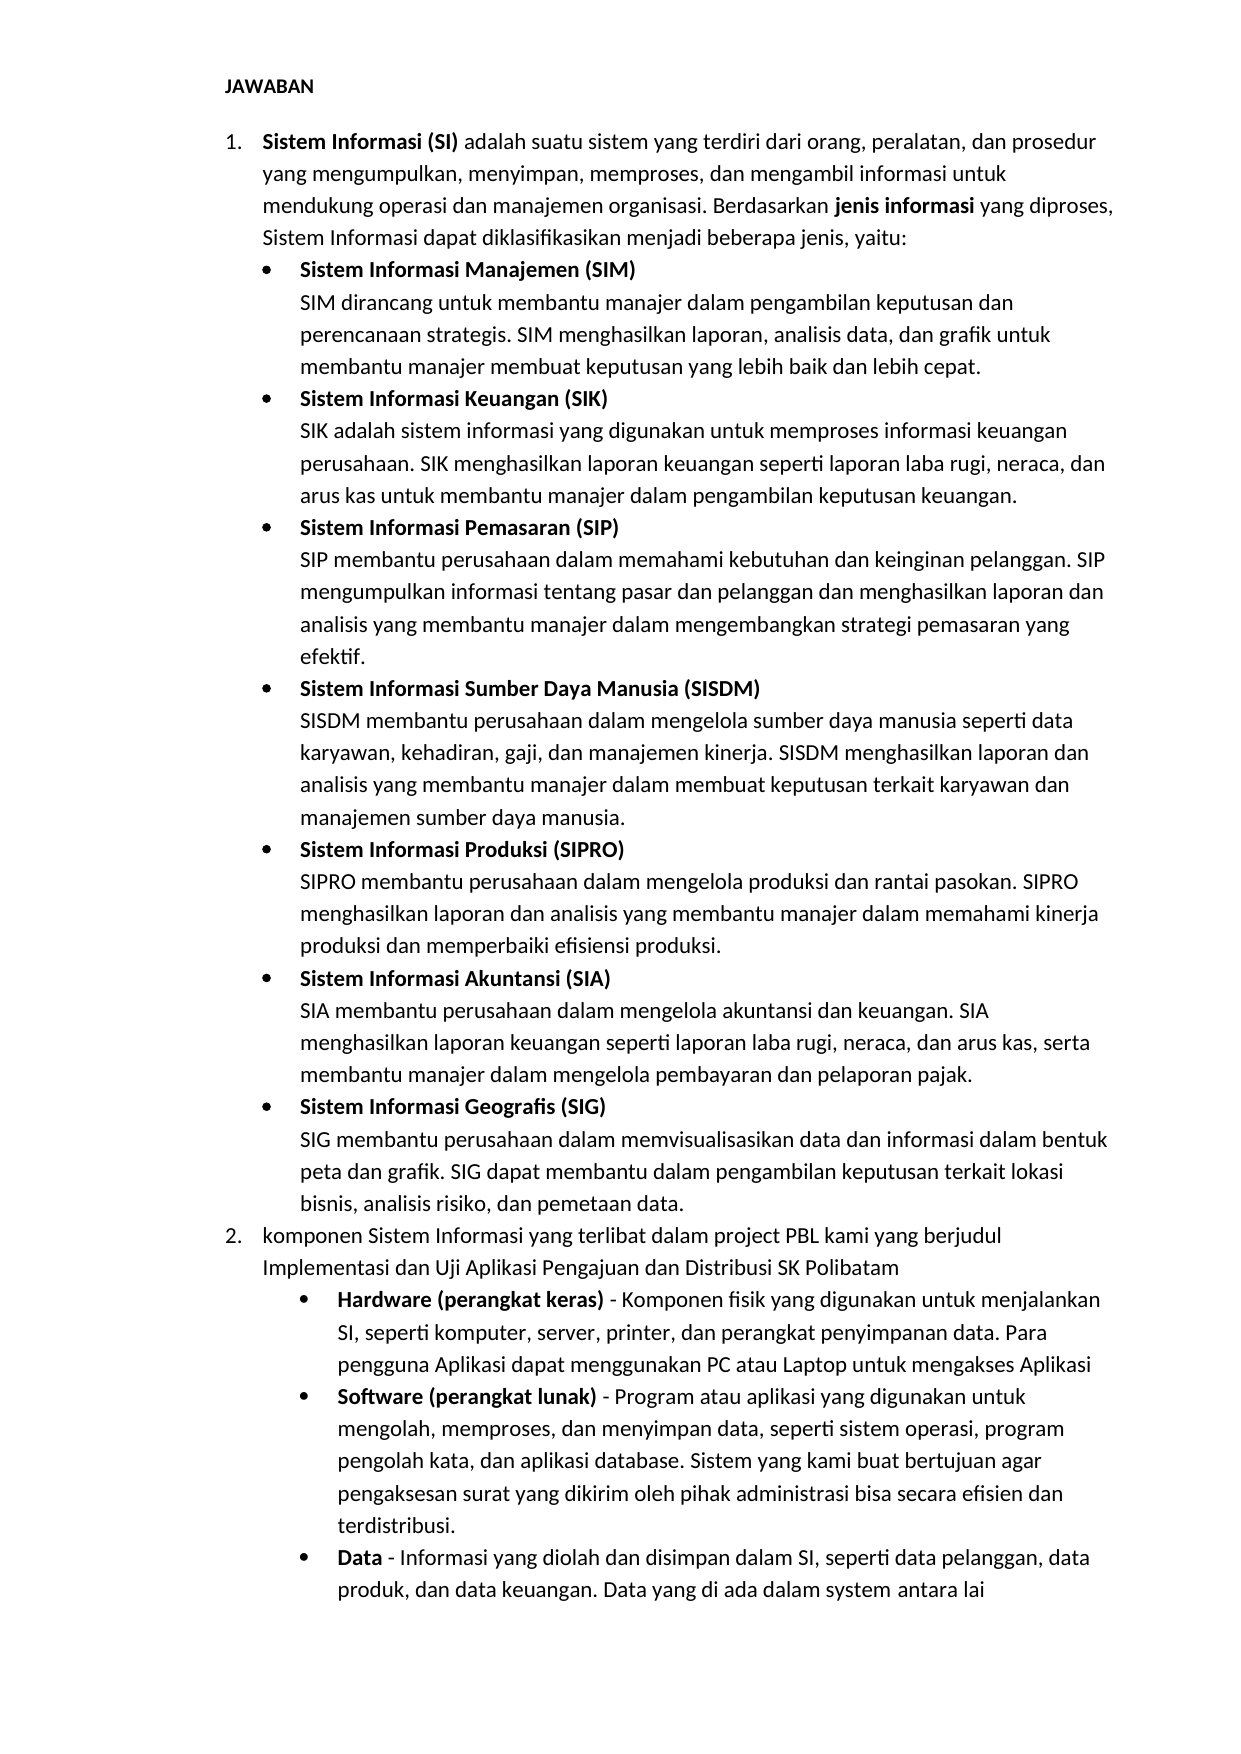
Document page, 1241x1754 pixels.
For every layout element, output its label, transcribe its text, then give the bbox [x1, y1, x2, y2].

list komponen Sistem Informasi yang terlibat dalam project PBL kami yang berjudul Implementasi dan Uji Aplikasi Pengajuan dan Distribusi SK Polibatam [225, 1221, 1123, 1281]
list Data - Informasi yang diolah dan disimpan dalam SI, seperti data pelanggan, data produk, dan data keuangan. Data yang di ada dalam system antara lai [300, 1543, 1123, 1603]
list SIPRO membantu perusahaan dalam mengelola produksi dan rantai pasokan. SIPRO menghasilkan laporan dan analisis yang membantu manajer dalam memahami kinerja produksi dan memperbaiki efisiensi produksi. [300, 867, 1123, 959]
list SIP membantu perusahaan dalam memahami kebutuhan dan keinginan pelanggan. SIP mengumpulkan informasi tentang pasar dan pelanggan dan menghasilkan laporan dan analisis yang membantu manajer dalam mengembangkan strategi pemasaran yang efektif. [300, 545, 1123, 670]
text JAWABAN [225, 73, 1123, 99]
list Sistem Informasi Sumber Daya Manusia (SISDM) [262, 674, 1123, 702]
list SIA membantu perusahaan dalam mengelola akuntansi dan keuangan. SIA menghasilkan laporan keuangan seperti laporan laba rugi, neraca, dan arus kas, serta membantu manajer dalam mengelola pembayaran dan pelaporan pajak. [300, 996, 1123, 1088]
list Sistem Informasi Manajemen (SIM) [262, 256, 1123, 284]
list SIG membantu perusahaan dalam memvisualisasikan data dan informasi dalam bentuk peta dan grafik. SIG dapat membantu dalam pengambilan keputusan terkait lokasi bisnis, analisis risiko, dan pemetaan data. [300, 1125, 1123, 1217]
list Hardware (perangkat keras) - Komponen fisik yang digunakan untuk menjalankan SI, seperti komputer, server, printer, dan perangkat penyimpanan data. Para pengguna Aplikasi dapat menggunakan PC atau Laptop untuk mengakses Aplikasi [300, 1286, 1123, 1378]
list SIM dirancang untuk membantu manajer dalam pengambilan keputusan dan perencanaan strategis. SIM menghasilkan laporan, analisis data, dan grafik untuk membantu manajer membuat keputusan yang lebih baik dan lebih cepat. [300, 288, 1123, 380]
list Sistem Informasi Geografis (SIG) [262, 1092, 1123, 1121]
list Sistem Informasi Keuangan (SIK) [262, 384, 1123, 412]
list Sistem Informasi Produksi (SIPRO) [262, 835, 1123, 863]
list Sistem Informasi Akuntansi (SIA) [262, 964, 1123, 992]
list Software (perangkat lunak) - Program atau aplikasi yang digunakan untuk mengolah, memproses, dan menyimpan data, seperti sistem operasi, program pengolah kata, dan aplikasi database. Sistem yang kami buat bertujuan agar pengaksesan surat yang dikirim oleh pihak administrasi bisa secara efisien dan terdistribusi. [300, 1382, 1123, 1539]
list SIK adalah sistem informasi yang digunakan untuk memproses informasi keuangan perusahaan. SIK menghasilkan laporan keuangan seperti laporan laba rugi, neraca, dan arus kas untuk membantu manajer dalam pengambilan keputusan keuangan. [300, 417, 1123, 509]
list Sistem Informasi Pemasaran (SIP) [262, 513, 1123, 541]
list Sistem Informasi (SI) adalah suatu sistem yang terdiri dari orang, peralatan, dan prosedur yang mengumpulkan, menyimpan, memproses, dan mengambil informasi untuk mendukung operasi dan manajemen organisasi. Berdasarkan jenis informasi yang diproses, Sistem Informasi dapat diklasifikasikan menjadi beberapa jenis, yaitu: [225, 127, 1123, 251]
list SISDM membantu perusahaan dalam mengelola sumber daya manusia seperti data karyawan, kehadiran, gaji, dan manajemen kinerja. SISDM menghasilkan laporan dan analisis yang membantu manajer dalam membuat keputusan terkait karyawan dan manajemen sumber daya manusia. [300, 706, 1123, 831]
